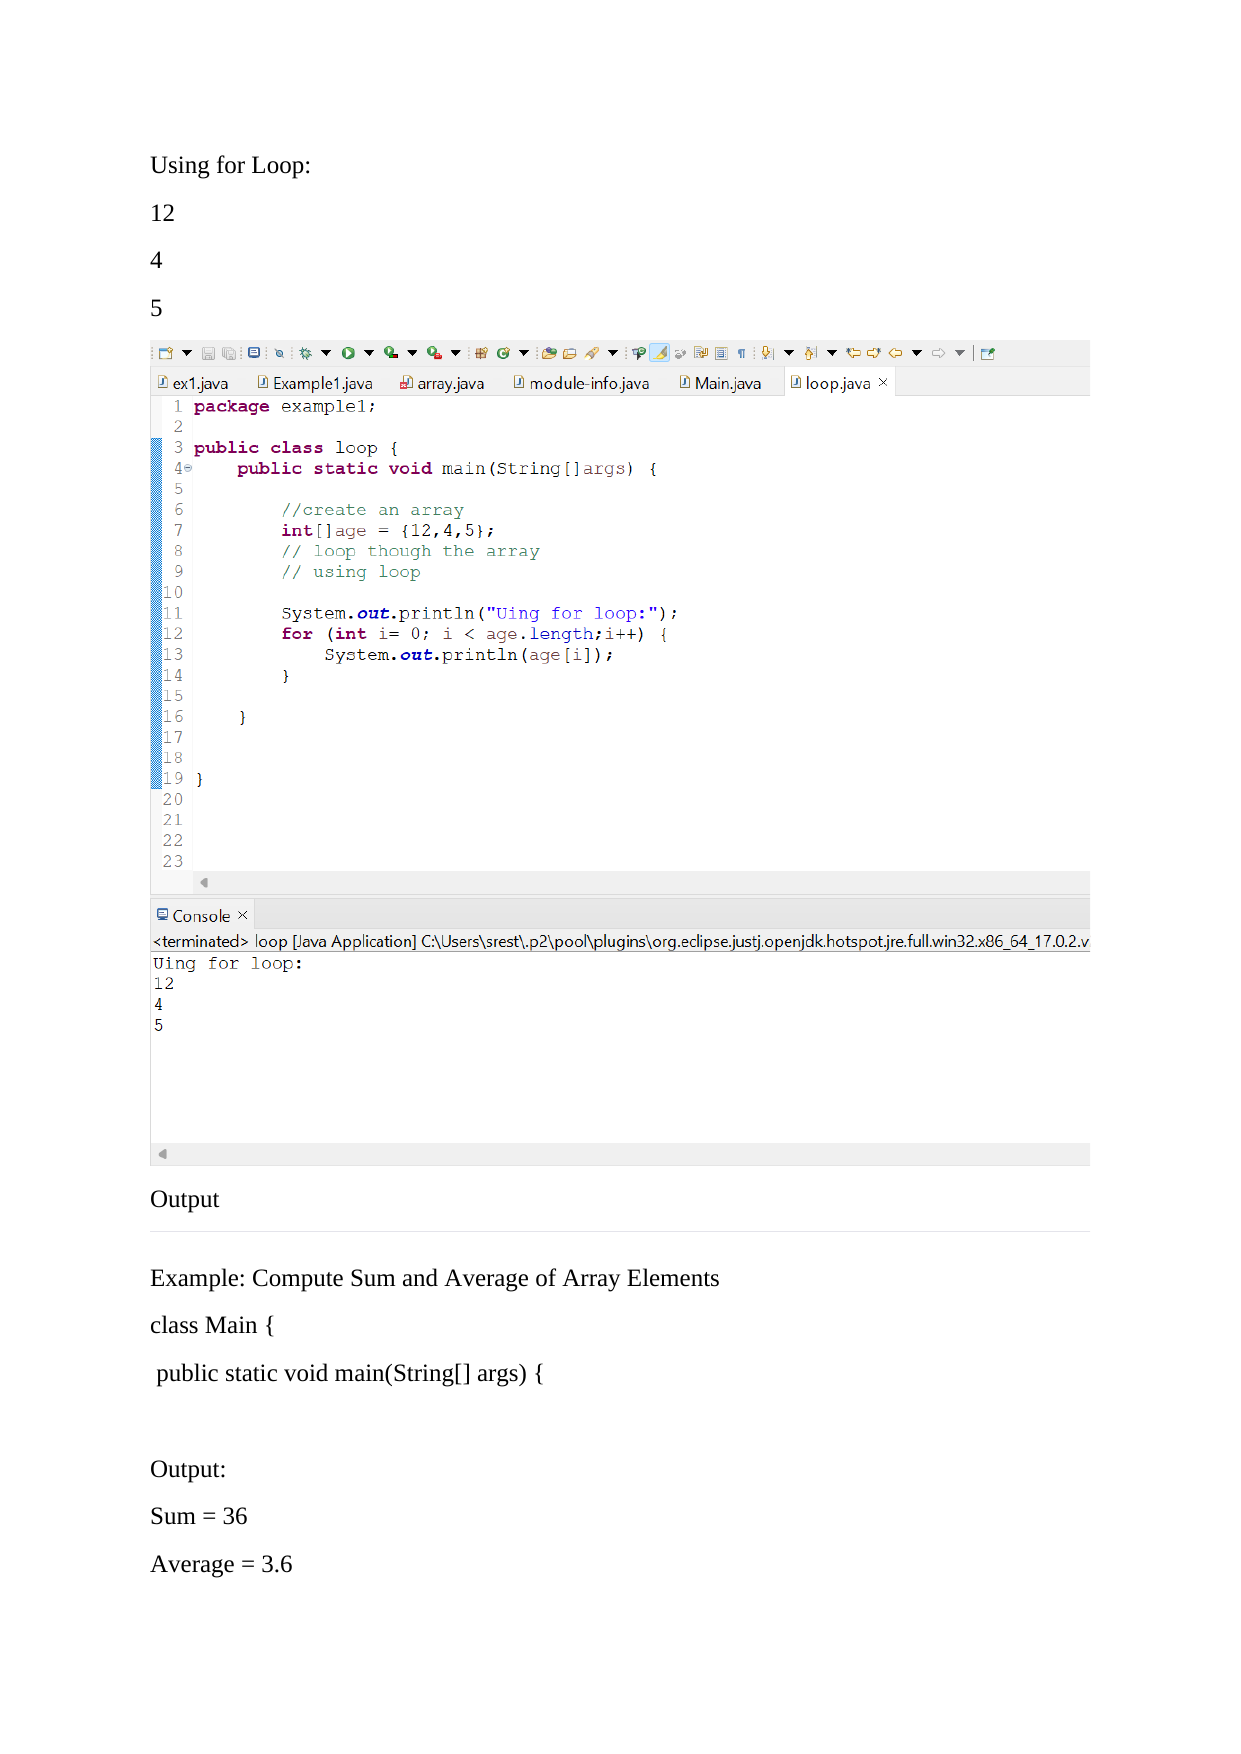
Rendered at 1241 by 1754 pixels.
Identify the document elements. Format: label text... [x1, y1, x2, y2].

text Example: Compute Sum and Average of Array Elements [150, 1232, 1090, 1292]
text public static void main(String[] args) { [150, 1358, 1090, 1387]
text 4 [150, 245, 1090, 274]
text Average = 3.6 [150, 1549, 1090, 1578]
text Using for Loop: [150, 150, 1090, 179]
text 12 [150, 198, 1090, 226]
text Output: [150, 1454, 1090, 1482]
text Sum = 36 [150, 1501, 1090, 1530]
text 5 [150, 293, 1090, 322]
text Output [150, 1184, 1090, 1213]
text class Main { [150, 1311, 1090, 1339]
picture [150, 340, 1091, 1166]
